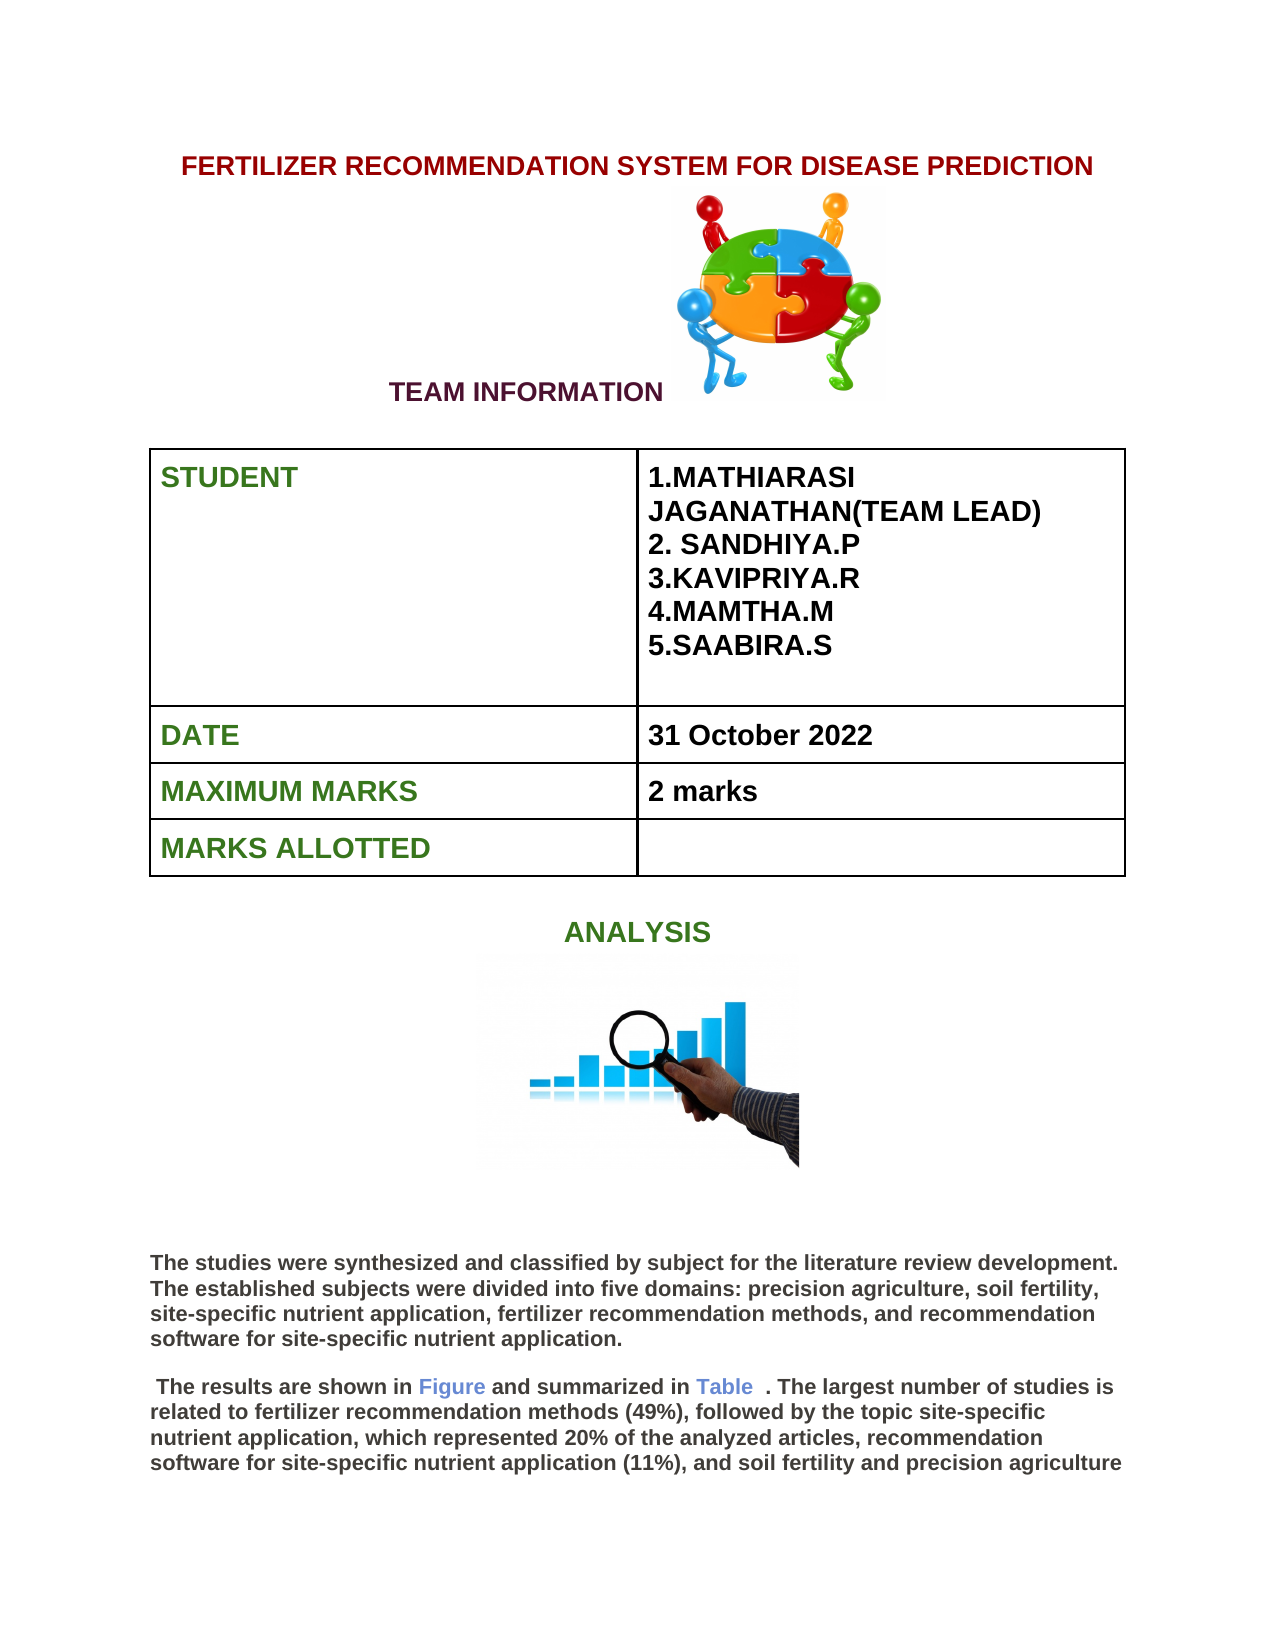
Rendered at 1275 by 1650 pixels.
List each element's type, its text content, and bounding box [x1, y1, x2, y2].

picture [671, 186, 887, 401]
text ANALYSIS [150, 915, 1125, 949]
text The studies were synthesized and classified by subject for the literature review development. The established subjects were divided into five domains: precision agriculture, soil fertility, site-specific nutrient application, fertilizer recommendation methods, and recommendation software for site-specific nutrient application. [150, 1250, 1125, 1351]
table_cell [639, 820, 1124, 874]
table_header STUDENT [151, 450, 636, 705]
table_cell MAXIMUM MARKS [151, 764, 636, 818]
table_cell MARKS ALLOTTED [151, 820, 636, 874]
table_cell 2 marks [639, 764, 1124, 818]
table_cell 31 October 2022 [639, 707, 1124, 762]
text FERTILIZER RECOMMENDATION SYSTEM FOR DISEASE PREDICTION [150, 150, 1125, 181]
text TEAM INFORMATION [150, 186, 1125, 407]
table_cell DATE [151, 707, 636, 762]
table_header 1.MATHIARASI JAGANATHAN(TEAM LEAD) 2. SANDHIYA.P 3.KAVIPRIYA.R 4.MAMTHA.M 5.SAABIRA.S [639, 450, 1124, 705]
picture [475, 953, 800, 1170]
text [150, 1374, 1125, 1475]
